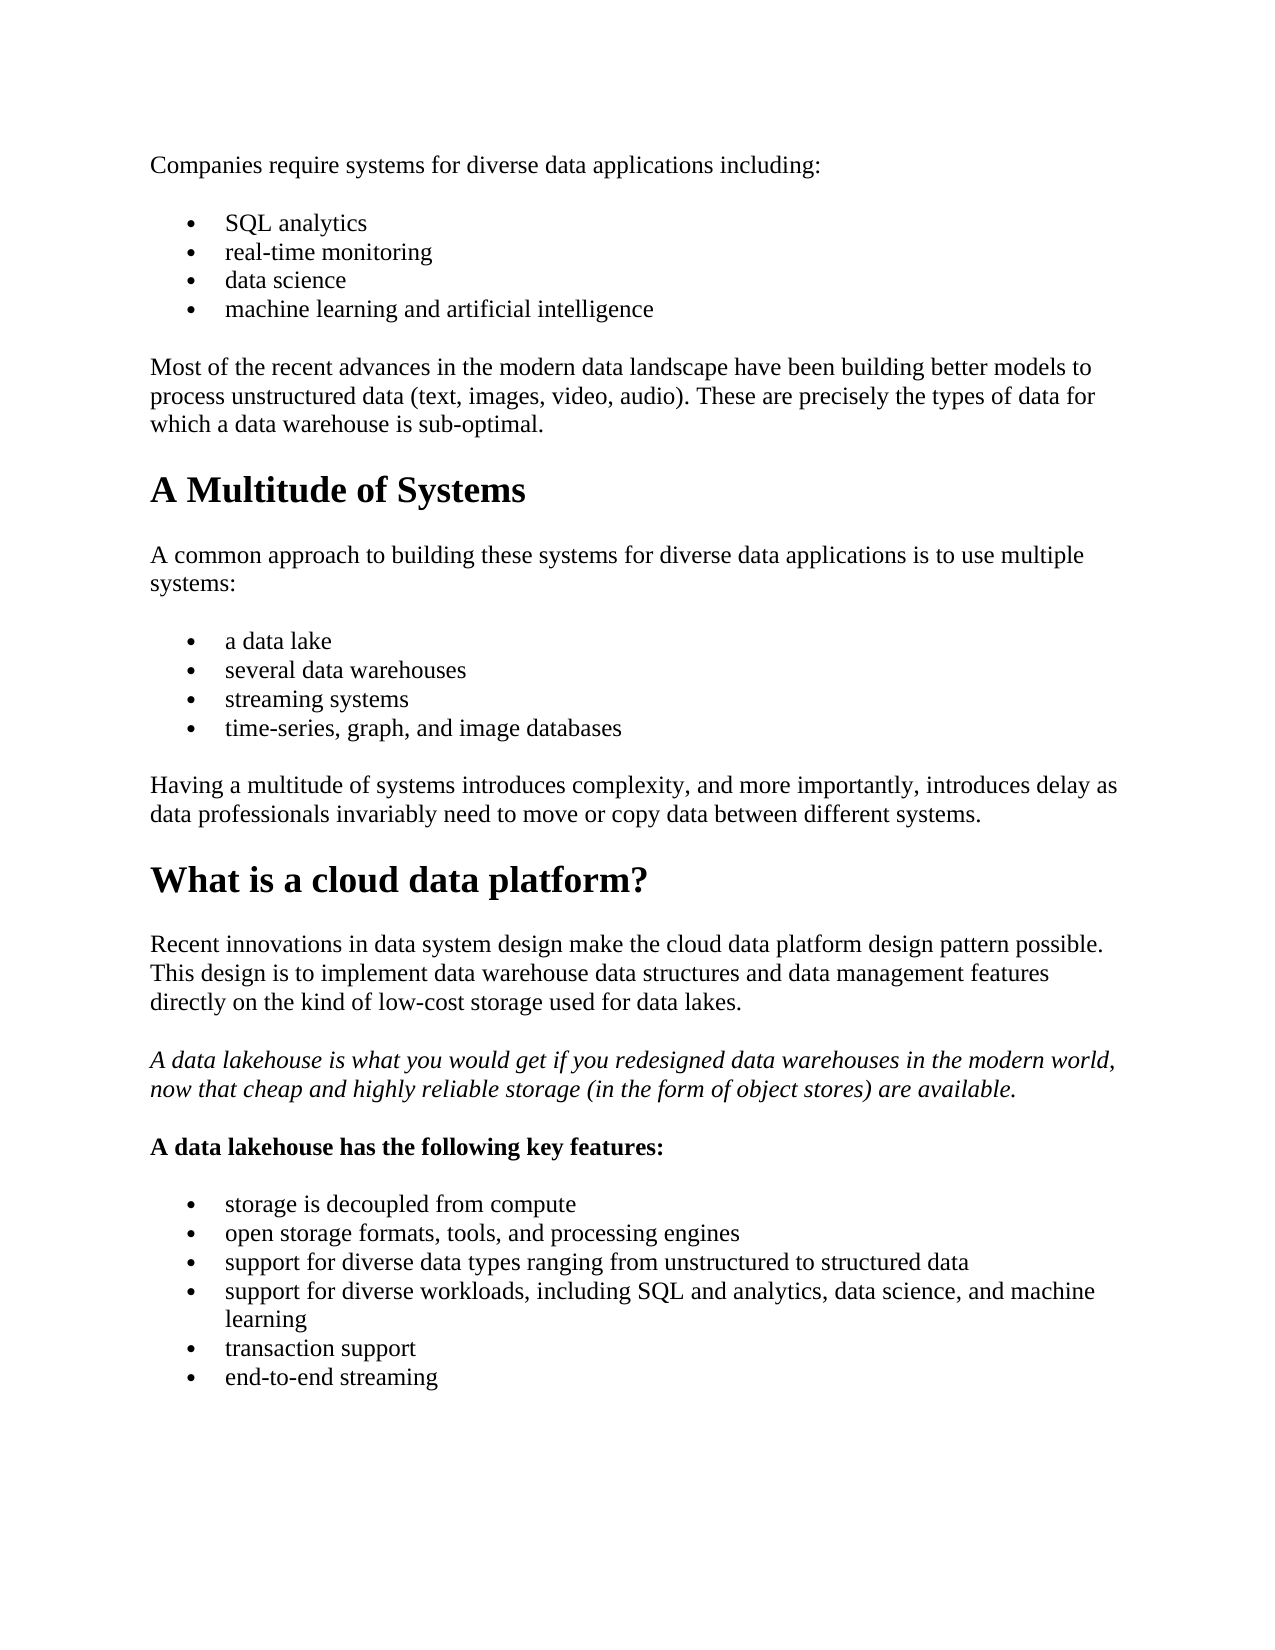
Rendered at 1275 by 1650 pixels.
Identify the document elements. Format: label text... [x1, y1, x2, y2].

list time-series, graph, and image databases [187, 713, 1125, 741]
text A data lakehouse is what you would get if you redesigned data warehouses in the modern world, now that cheap and highly reliable storage (in the form of object stores) are available. [150, 1045, 1125, 1102]
list several data warehouses [187, 655, 1125, 684]
text A common approach to building these systems for diverse data applications is to use multiple systems: [150, 540, 1125, 597]
list open storage formats, tools, and processing engines [187, 1218, 1125, 1247]
text Recent innovations in data system design make the cloud data platform design pattern possible. This design is to implement data warehouse data structures and data management features directly on the kind of low-cost storage used for data lakes. [150, 929, 1125, 1016]
list a data lake [187, 626, 1125, 655]
list SQL analytics [187, 208, 1125, 237]
text Companies require systems for diverse data applications including: [150, 150, 1125, 179]
text Most of the recent advances in the modern data landscape have been building better models to process unstructured data (text, images, video, audio). These are precisely the types of data for which a data warehouse is sub-optimal. [150, 352, 1125, 438]
list end-to-end streaming [187, 1362, 1125, 1391]
list transaction support [187, 1333, 1125, 1362]
list machine learning and artificial intelligence [187, 294, 1125, 323]
text A Multitude of Systems [150, 467, 1125, 511]
list support for diverse data types ranging from unstructured to structured data [187, 1247, 1125, 1276]
list real-time monitoring [187, 237, 1125, 265]
list storage is decoupled from compute [187, 1189, 1125, 1218]
text What is a cloud data platform? [150, 857, 1125, 900]
list streaming systems [187, 684, 1125, 713]
list support for diverse workloads, including SQL and analytics, data science, and machine learning [187, 1276, 1125, 1333]
text Having a multitude of systems introduces complexity, and more importantly, introduces delay as data professionals invariably need to move or copy data between different systems. [150, 771, 1125, 828]
list data science [187, 265, 1125, 294]
text A data lakehouse has the following key features: [150, 1132, 1125, 1160]
